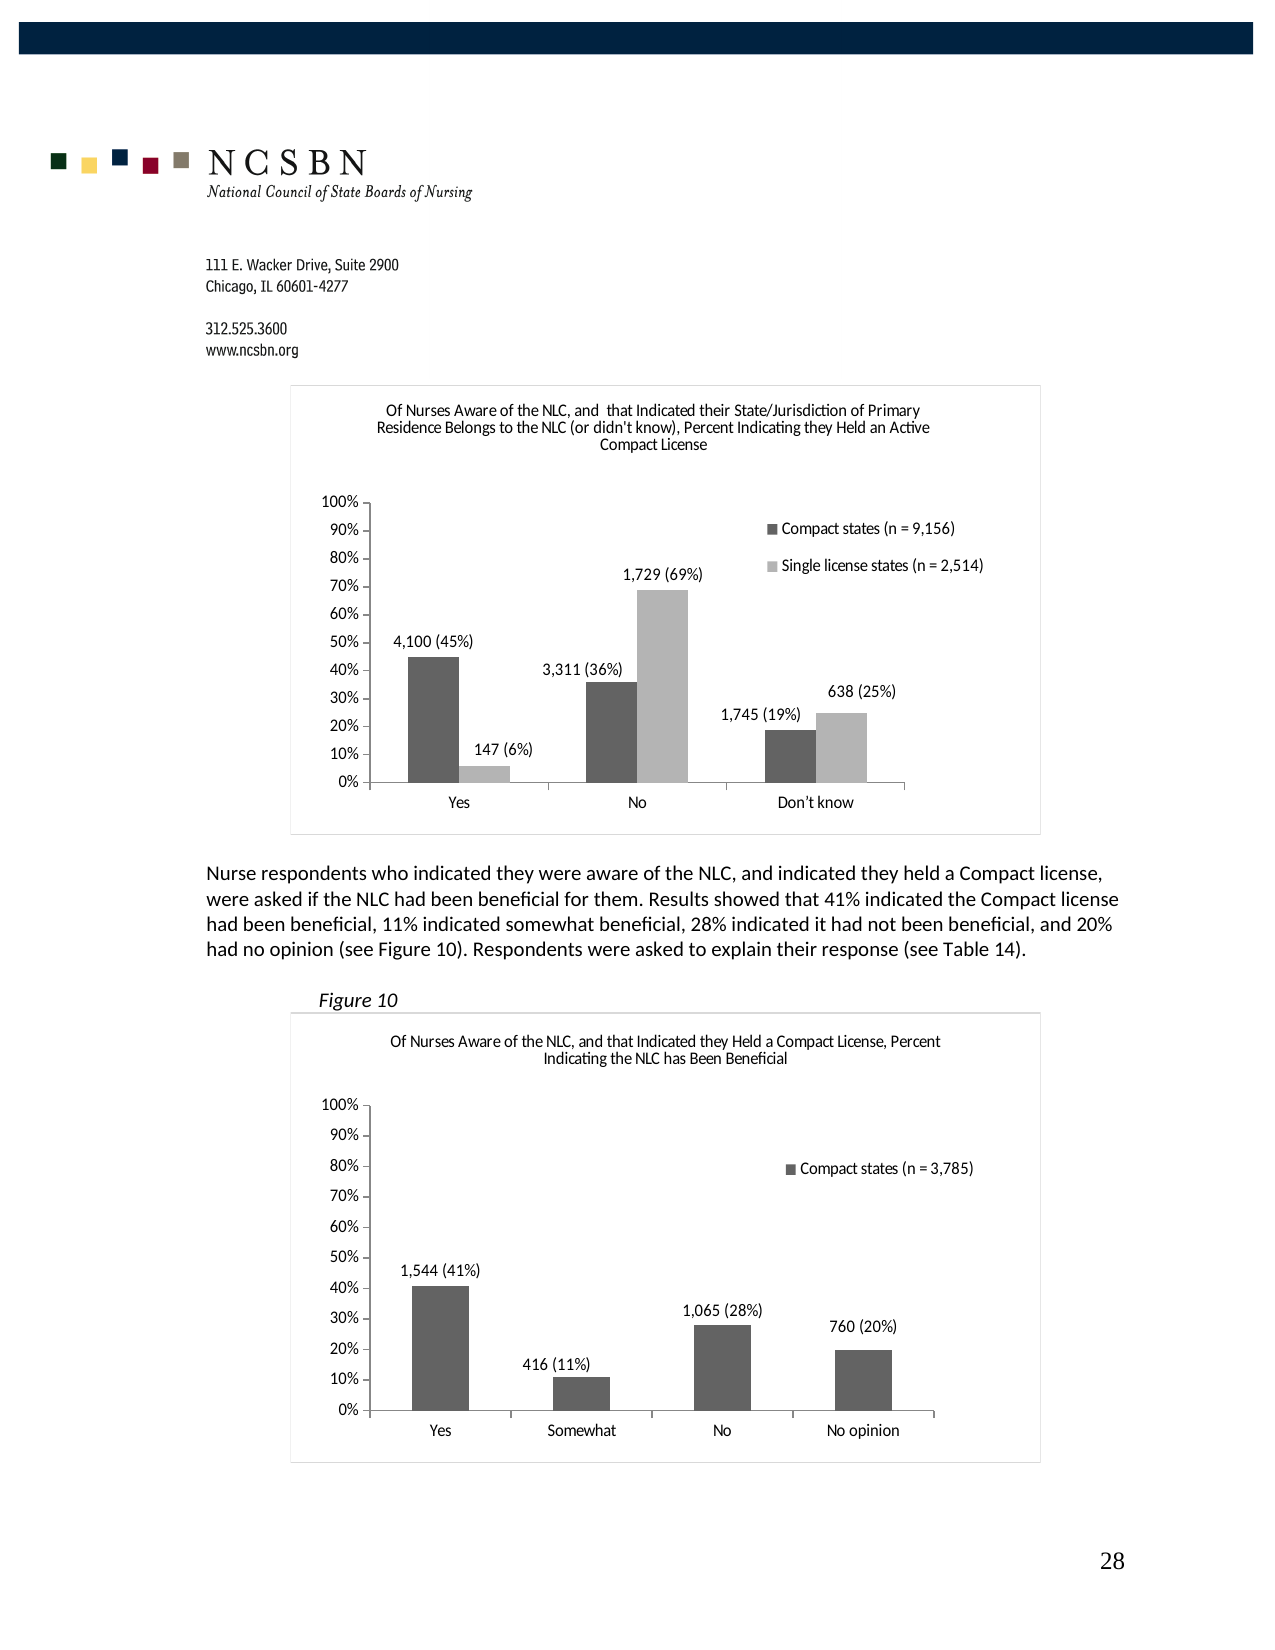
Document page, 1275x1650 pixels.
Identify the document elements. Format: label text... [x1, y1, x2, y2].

list Figure 10 [319, 987, 1125, 1013]
list Nurse respondents who indicated they were aware of the NLC, and indicated they held a Compact license, were asked if the NLC had been beneficial for them. Results showed that 41% indicated the Compact license had been beneficial, 11% indicated somewhat beneficial, 28% indicated it had not been beneficial, and 20% had no opinion (see Figure 10). Respondents were asked to explain their response (see Table 14). [206, 860, 1125, 962]
picture [18, 0, 1252, 378]
